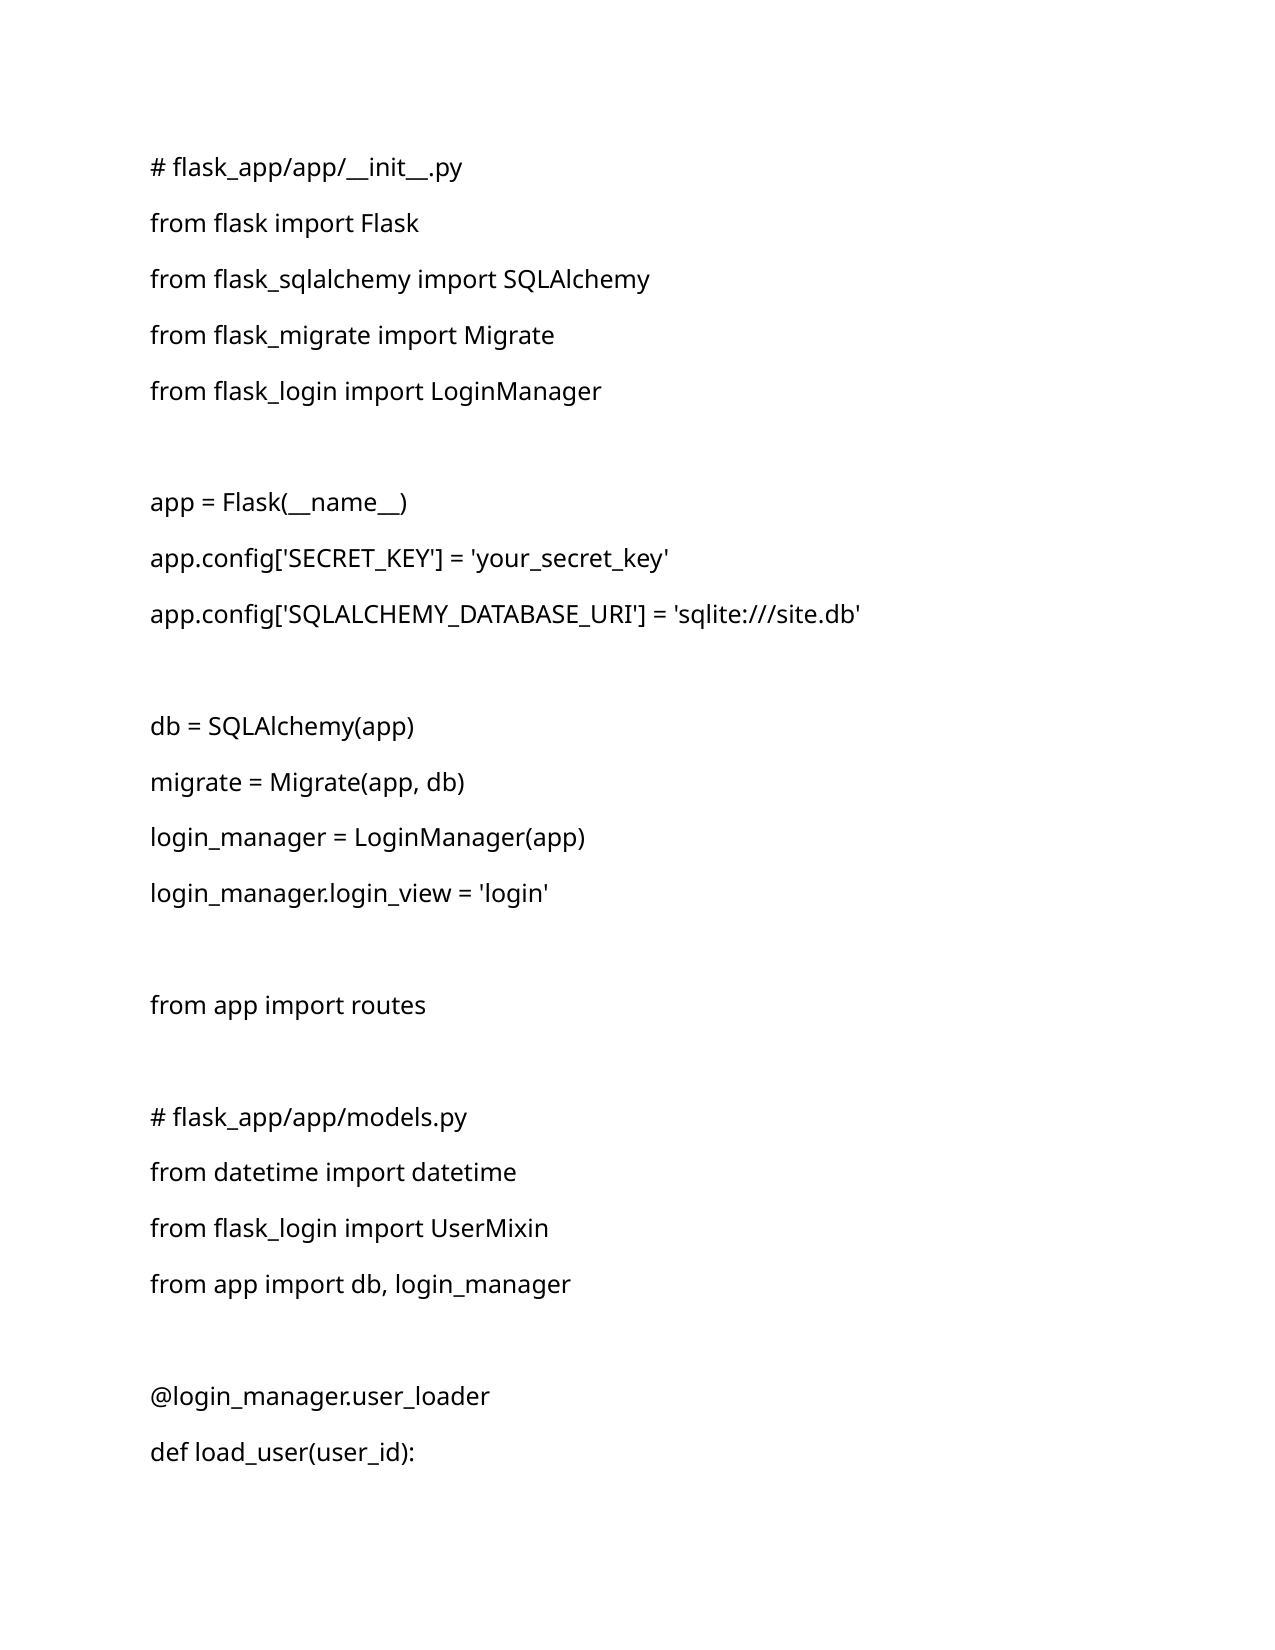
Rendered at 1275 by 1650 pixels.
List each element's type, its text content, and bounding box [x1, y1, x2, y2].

text def load_user(user_id): [150, 1434, 1125, 1468]
text from app import routes [150, 987, 1125, 1022]
text app.config['SECRET_KEY'] = 'your_secret_key' [150, 541, 1125, 575]
text from flask_login import UserMixin [150, 1211, 1125, 1245]
text @login_manager.user_loader [150, 1378, 1125, 1412]
text from flask_sqlalchemy import SQLAlchemy [150, 262, 1125, 296]
text app.config['SQLALCHEMY_DATABASE_URI'] = 'sqlite:///site.db' [150, 597, 1125, 631]
text from app import db, login_manager [150, 1267, 1125, 1301]
text from flask_login import LoginManager [150, 373, 1125, 407]
text db = SQLAlchemy(app) [150, 708, 1125, 742]
text app = Flask(__name__) [150, 485, 1125, 519]
text from flask import Flask [150, 206, 1125, 240]
text from datetime import datetime [150, 1155, 1125, 1189]
text login_manager = LoginManager(app) [150, 820, 1125, 854]
text # flask_app/app/__init__.py [150, 150, 1125, 184]
text from flask_migrate import Migrate [150, 317, 1125, 352]
text migrate = Migrate(app, db) [150, 764, 1125, 798]
text login_manager.login_view = 'login' [150, 876, 1125, 910]
text # flask_app/app/models.py [150, 1099, 1125, 1133]
